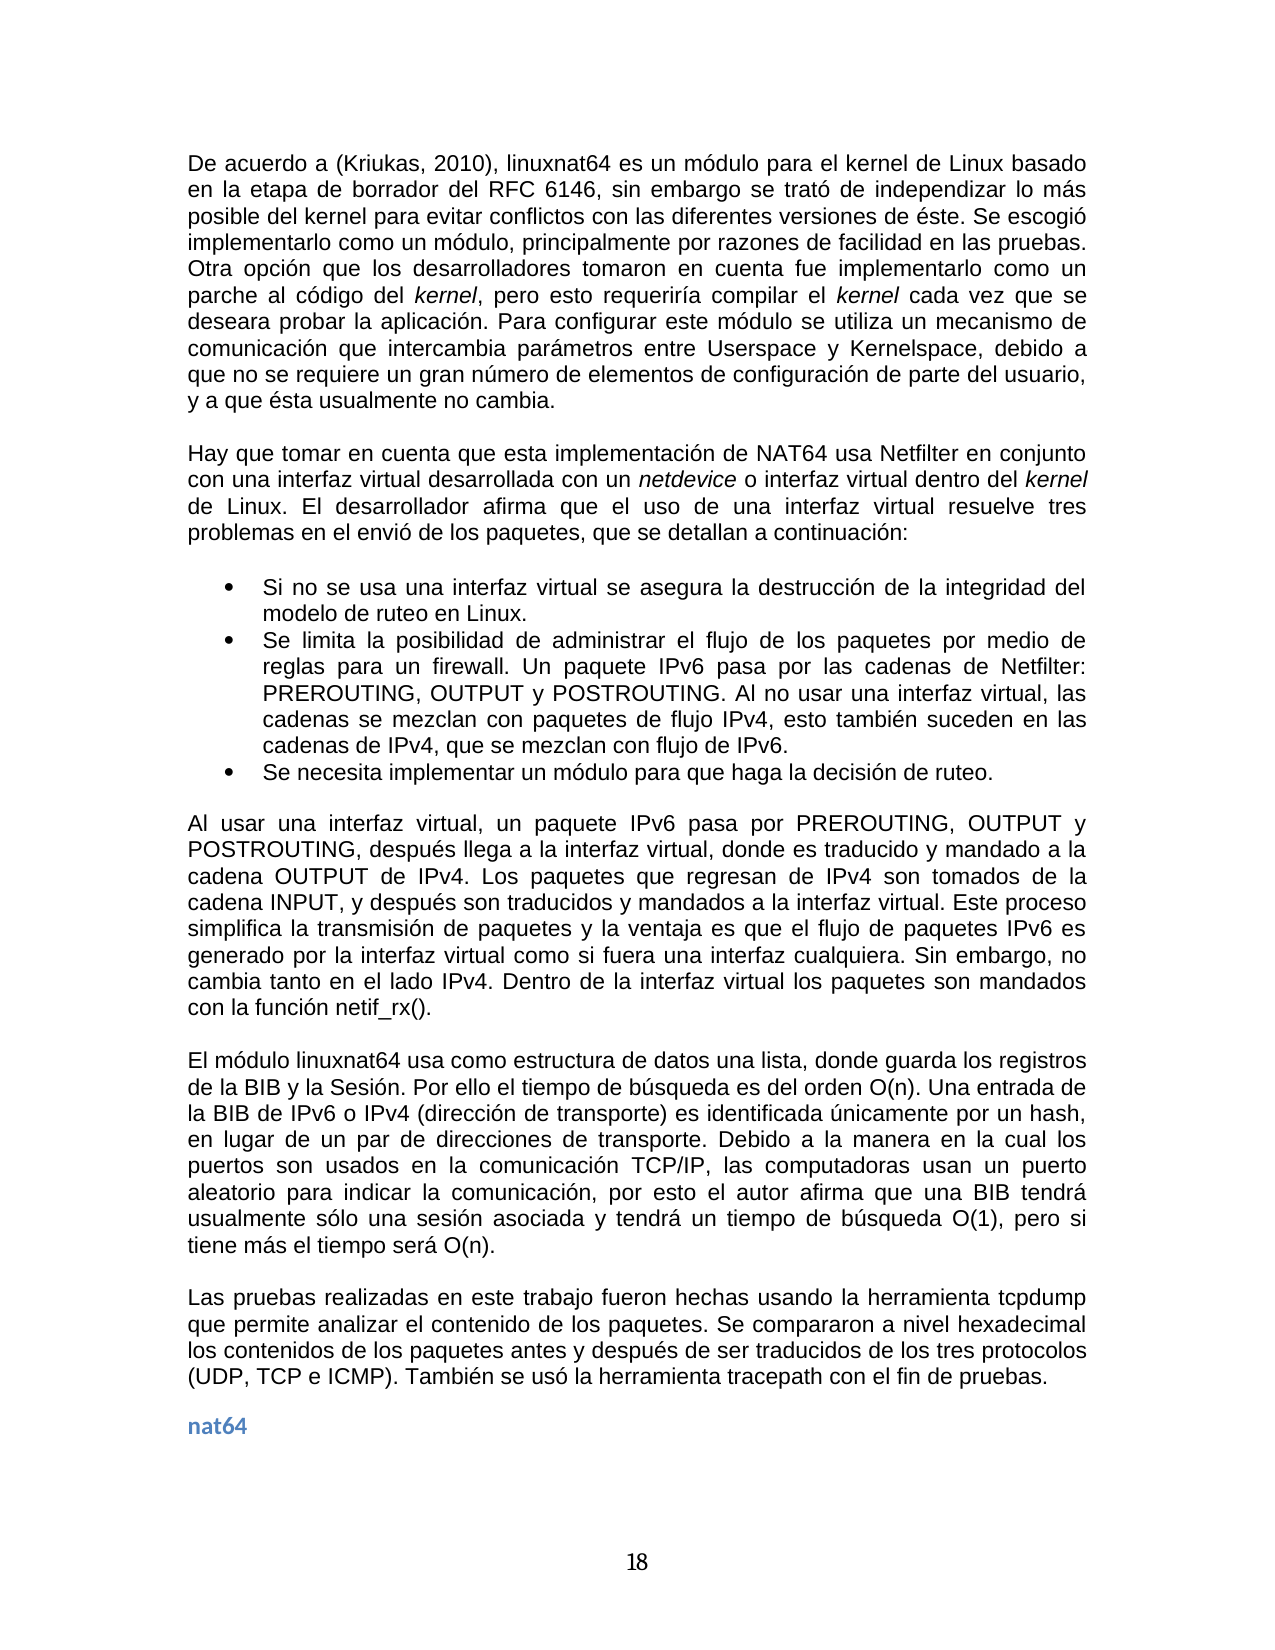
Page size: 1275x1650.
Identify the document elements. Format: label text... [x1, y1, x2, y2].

subtitle nat64 [187, 1411, 1087, 1441]
list Si no se usa una interfaz virtual se asegura la destrucción de la integridad del modelo de ruteo en Linux. [225, 574, 1087, 627]
list Se limita la posibilidad de administrar el flujo de los paquetes por medio de reglas para un firewall. Un paquete IPv6 pasa por las cadenas de Netfilter: PREROUTING, OUTPUT y POSTROUTING. Al no usar una interfaz virtual, las cadenas se mezclan con paquetes de flujo IPv4, esto también suceden en las cadenas de IPv4, que se mezclan con flujo de IPv6. [225, 627, 1087, 758]
text Hay que tomar en cuenta que esta implementación de NAT64 usa Netfilter en conjunto con una interfaz virtual desarrollada con un netdevice o interfaz virtual dentro del kernel de Linux. El desarrollador afirma que el uso de una interfaz virtual resuelve tres problemas en el envió de los paquetes, que se detallan a continuación: [187, 440, 1087, 545]
list Se necesita implementar un módulo para que haga la decisión de ruteo. [225, 758, 1087, 785]
text Las pruebas realizadas en este trabajo fueron hechas usando la herramienta tcpdump que permite analizar el contenido de los paquetes. Se compararon a nivel hexadecimal los contenidos de los paquetes antes y después de ser traducidos de los tres protocolos (UDP, TCP e ICMP). También se usó la herramienta tracepath con el fin de pruebas. [187, 1284, 1087, 1390]
text Al usar una interfaz virtual, un paquete IPv6 pasa por PREROUTING, OUTPUT y POSTROUTING, después llega a la interfaz virtual, donde es traducido y mandado a la cadena OUTPUT de IPv4. Los paquetes que regresan de IPv4 son tomados de la cadena INPUT, y después son traducidos y mandados a la interfaz virtual. Este proceso simplifica la transmisión de paquetes y la ventaja es que el flujo de paquetes IPv6 es generado por la interfaz virtual como si fuera una interfaz cualquiera. Sin embargo, no cambia tanto en el lado IPv4. Dentro de la interfaz virtual los paquetes son mandados con la función netif_rx(). [187, 810, 1087, 1021]
text De acuerdo a (Kriukas, 2010), linuxnat64 es un módulo para el kernel de Linux basado en la etapa de borrador del RFC 6146, sin embargo se trató de independizar lo más posible del kernel para evitar conflictos con las diferentes versiones de éste. Se escogió implementarlo como un módulo, principalmente por razones de facilidad en las pruebas. Otra opción que los desarrolladores tomaron en cuenta fue implementarlo como un parche al código del kernel, pero esto requeriría compilar el kernel cada vez que se deseara probar la aplicación. Para configurar este módulo se utiliza un mecanismo de comunicación que intercambia parámetros entre Userspace y Kernelspace, debido a que no se requiere un gran número de elementos de configuración de parte del usuario, y a que ésta usualmente no cambia. [187, 150, 1087, 413]
text El módulo linuxnat64 usa como estructura de datos una lista, donde guarda los registros de la BIB y la Sesión. Por ello el tiempo de búsqueda es del orden O(n). Una entrada de la BIB de IPv6 o IPv4 (dirección de transporte) es identificada únicamente por un hash, en lugar de un par de direcciones de transporte. Debido a la manera en la cual los puertos son usados en la comunicación TCP/IP, las computadoras usan un puerto aleatorio para indicar la comunicación, por esto el autor afirma que una BIB tendrá usualmente sólo una sesión asociada y tendrá un tiempo de búsqueda O(1), pero si tiene más el tiempo será O(n). [187, 1047, 1087, 1258]
